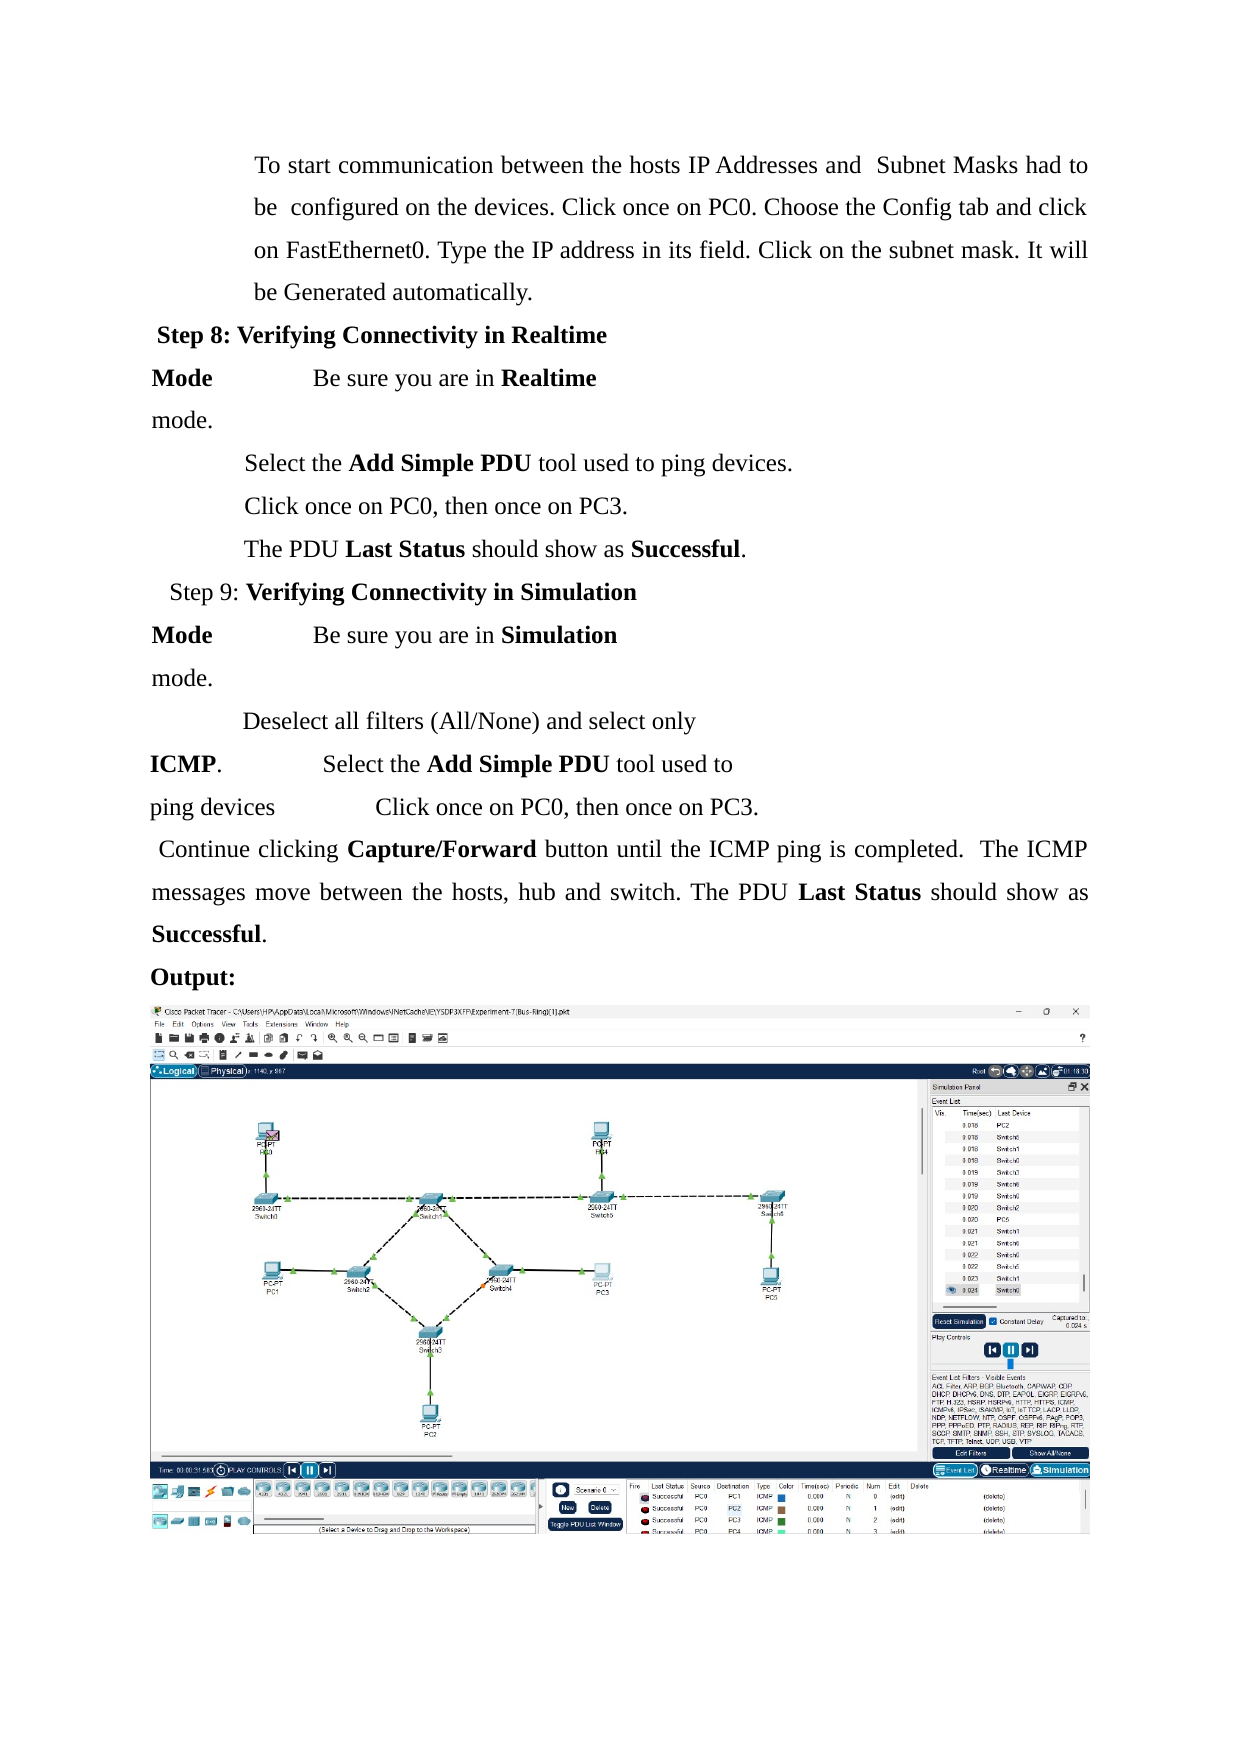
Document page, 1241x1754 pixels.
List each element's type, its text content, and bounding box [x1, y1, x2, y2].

picture [150, 1005, 1090, 1534]
text Step 8: Verifying Connectivity in Realtime Mode Be sure you are in Realtime mode. [150, 320, 636, 434]
text Click once on PC0, then once on PC3. [150, 491, 1089, 520]
text Deselect all filters (All/None) and select only ICMP. Select the Add Simple PDU tool used to ping devices Click once on PC0, then once on PC3. [148, 706, 768, 820]
text Continue clicking Capture/Forward button until the ICMP ping is completed. The ICMP messages move between the hosts, hub and switch. The PDU Last Status should show as Successful. [150, 834, 1089, 948]
picture [1044, 1467, 1088, 1473]
text Select the Add Simple PDU tool used to ping devices. [150, 448, 1089, 477]
text Step 9: Verifying Connectivity in Simulation Mode Be sure you are in Simulation mode. [150, 577, 665, 692]
text To start communication between the hosts IP Addresses and Subnet Masks had to be configured on the devices. Click once on PC0. Choose the Config tab and click on FastEthernet0. Type the IP address in its field. Click on the subnet mask. It will be Generated automatically. [210, 150, 1089, 306]
text Output: [150, 962, 1090, 991]
text The PDU Last Status should show as Successful. [150, 534, 1089, 563]
